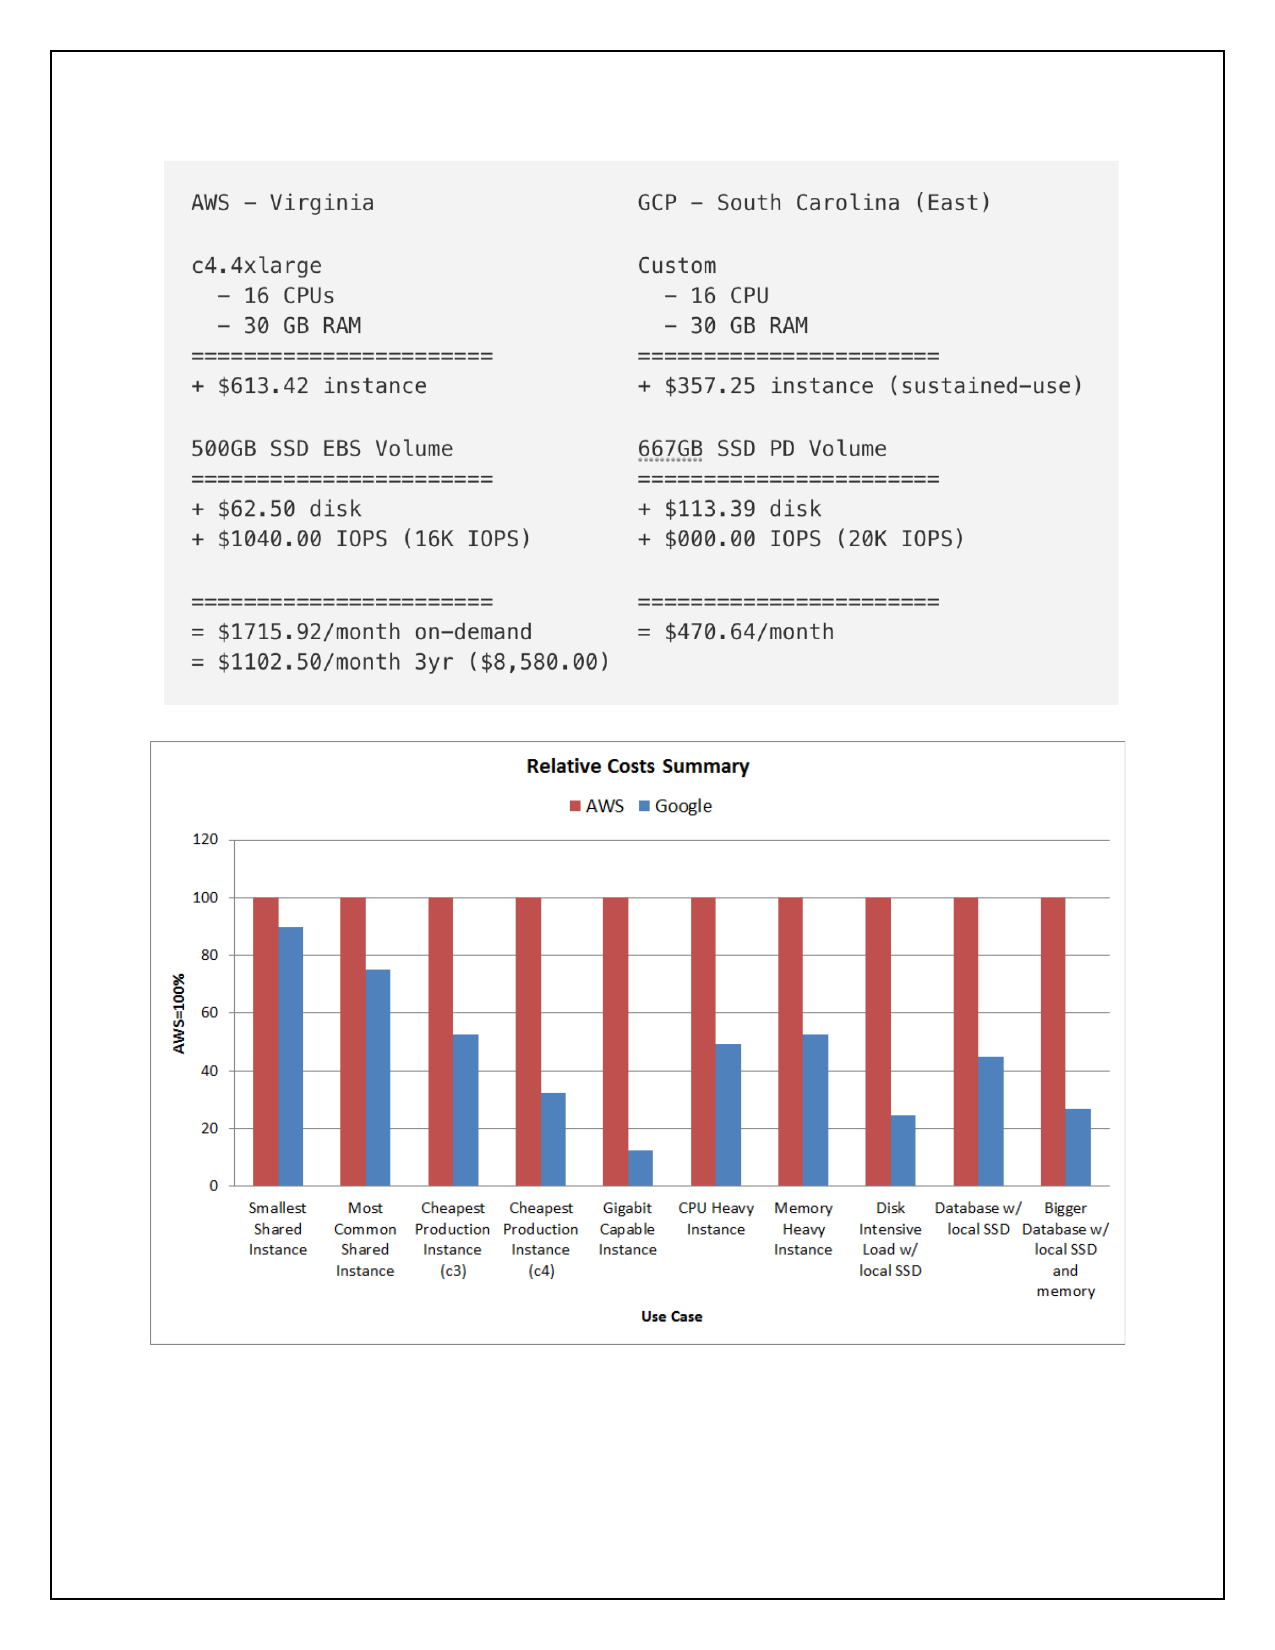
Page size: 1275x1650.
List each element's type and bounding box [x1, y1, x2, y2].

picture [150, 741, 1125, 1345]
picture [150, 150, 1125, 713]
